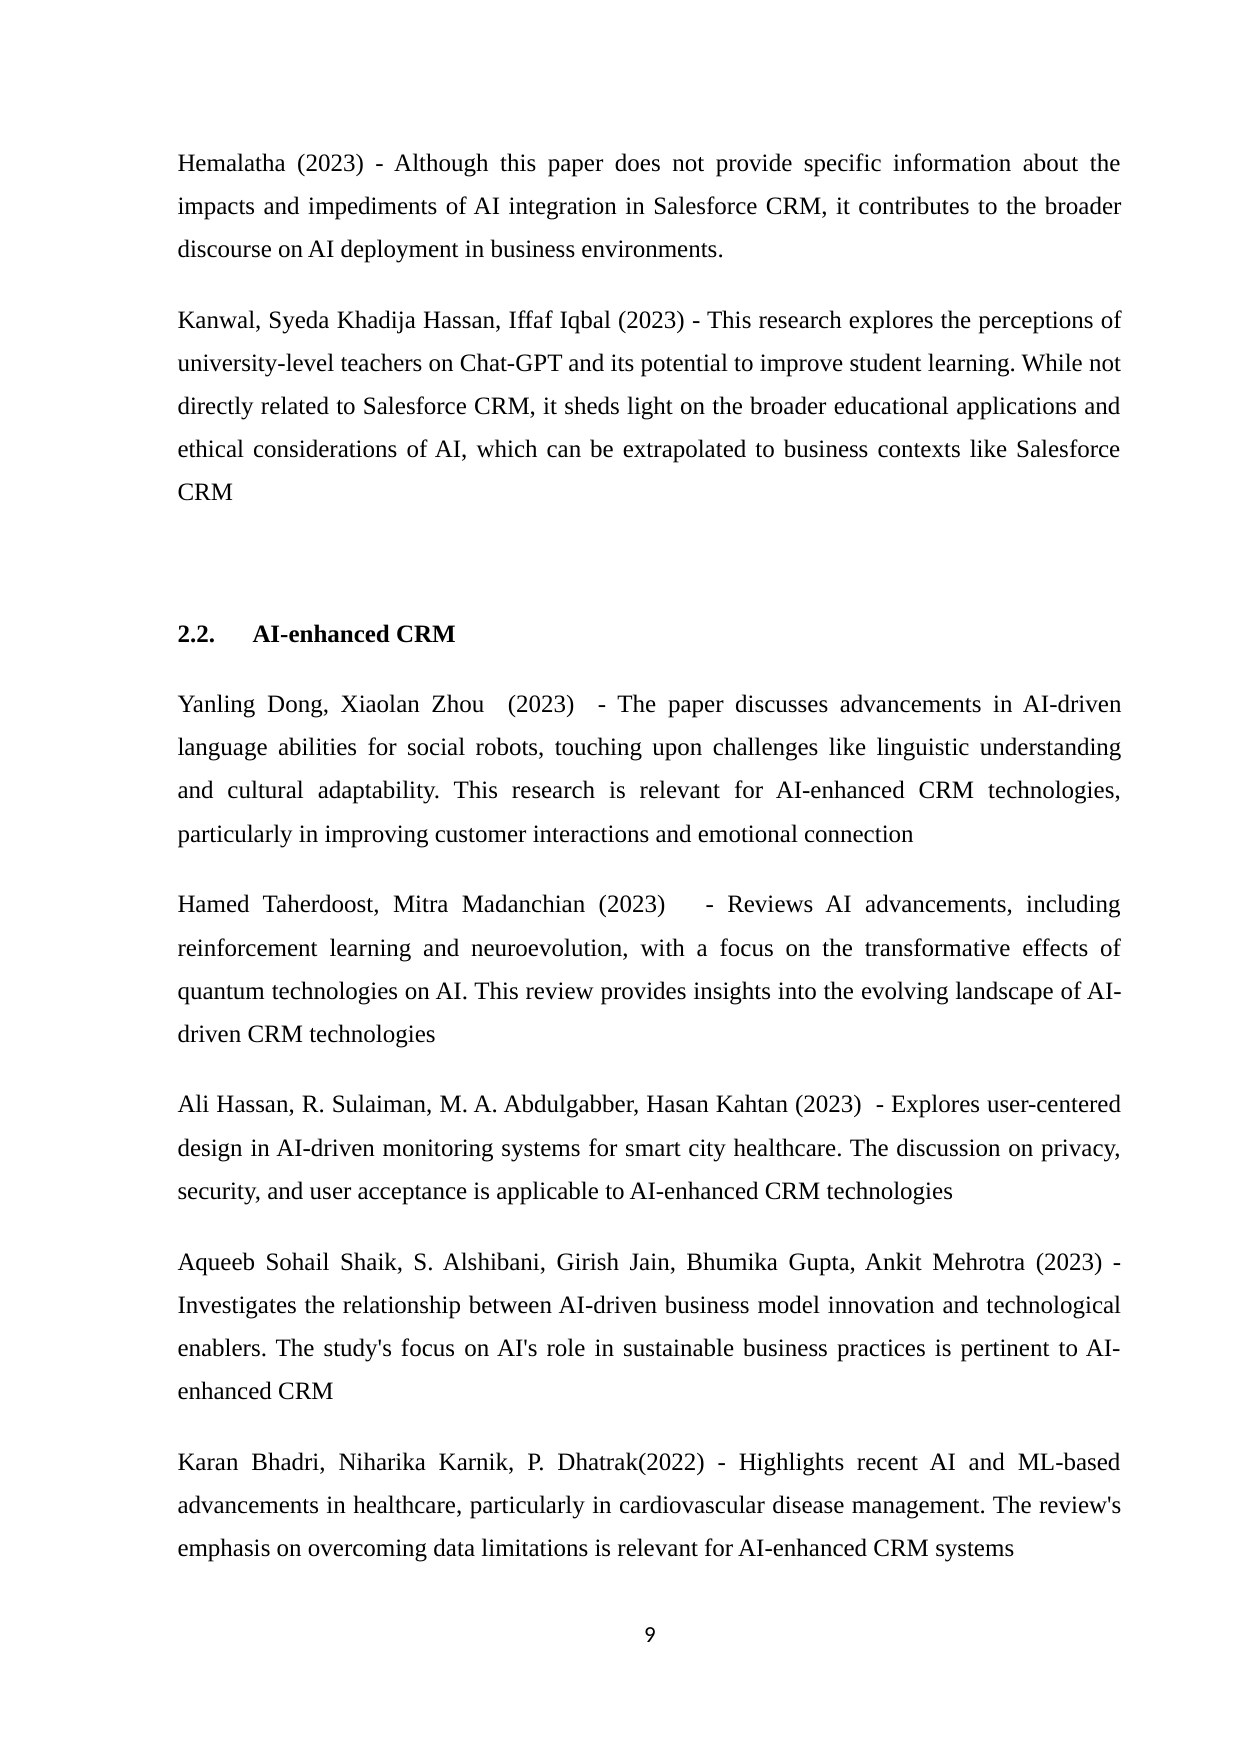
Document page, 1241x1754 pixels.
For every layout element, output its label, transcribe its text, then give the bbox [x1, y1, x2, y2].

text Yanling Dong, Xiaolan Zhou (2023) - The paper discusses advancements in AI-driven language abilities for social robots, touching upon challenges like linguistic understanding and cultural adaptability. This research is relevant for AI-enhanced CRM technologies, particularly in improving customer interactions and emotional connection [177, 689, 1122, 847]
text Hamed Taherdoost, Mitra Madanchian (2023) - Reviews AI advancements, including reinforcement learning and neuroevolution, with a focus on the transformative effects of quantum technologies on AI. This review provides insights into the evolving landscape of AI-driven CRM technologies [177, 889, 1122, 1048]
list AI-enhanced CRM [177, 619, 1122, 647]
text Hemalatha (2023) - Although this paper does not provide specific information about the impacts and impediments of AI integration in Salesforce CRM, it contributes to the broader discourse on AI deployment in business environments. [177, 148, 1122, 263]
text Ali Hassan, R. Sulaiman, M. A. Abdulgabber, Hasan Kahtan (2023) - Explores user-centered design in AI-driven monitoring systems for smart city healthcare. The discussion on privacy, security, and user acceptance is applicable to AI-enhanced CRM technologies [177, 1089, 1122, 1204]
text Aqueeb Sohail Shaik, S. Alshibani, Girish Jain, Bhumika Gupta, Ankit Mehrotra (2023) - Investigates the relationship between AI-driven business model innovation and technological enablers. The study's focus on AI's role in sustainable business practices is pertinent to AI-enhanced CRM [177, 1247, 1122, 1405]
text Kanwal, Syeda Khadija Hassan, Iffaf Iqbal (2023) - This research explores the perceptions of university-level teachers on Chat-GPT and its potential to improve student learning. While not directly related to Salesforce CRM, it sheds light on the broader educational applications and ethical considerations of AI, which can be extrapolated to business contexts like Salesforce CRM [177, 305, 1122, 506]
text Karan Bhadri, Niharika Karnik, P. Dhatrak(2022) - Highlights recent AI and ML-based advancements in healthcare, particularly in cardiovascular disease management. The review's emphasis on overcoming data limitations is relevant for AI-enhanced CRM systems [177, 1447, 1122, 1562]
